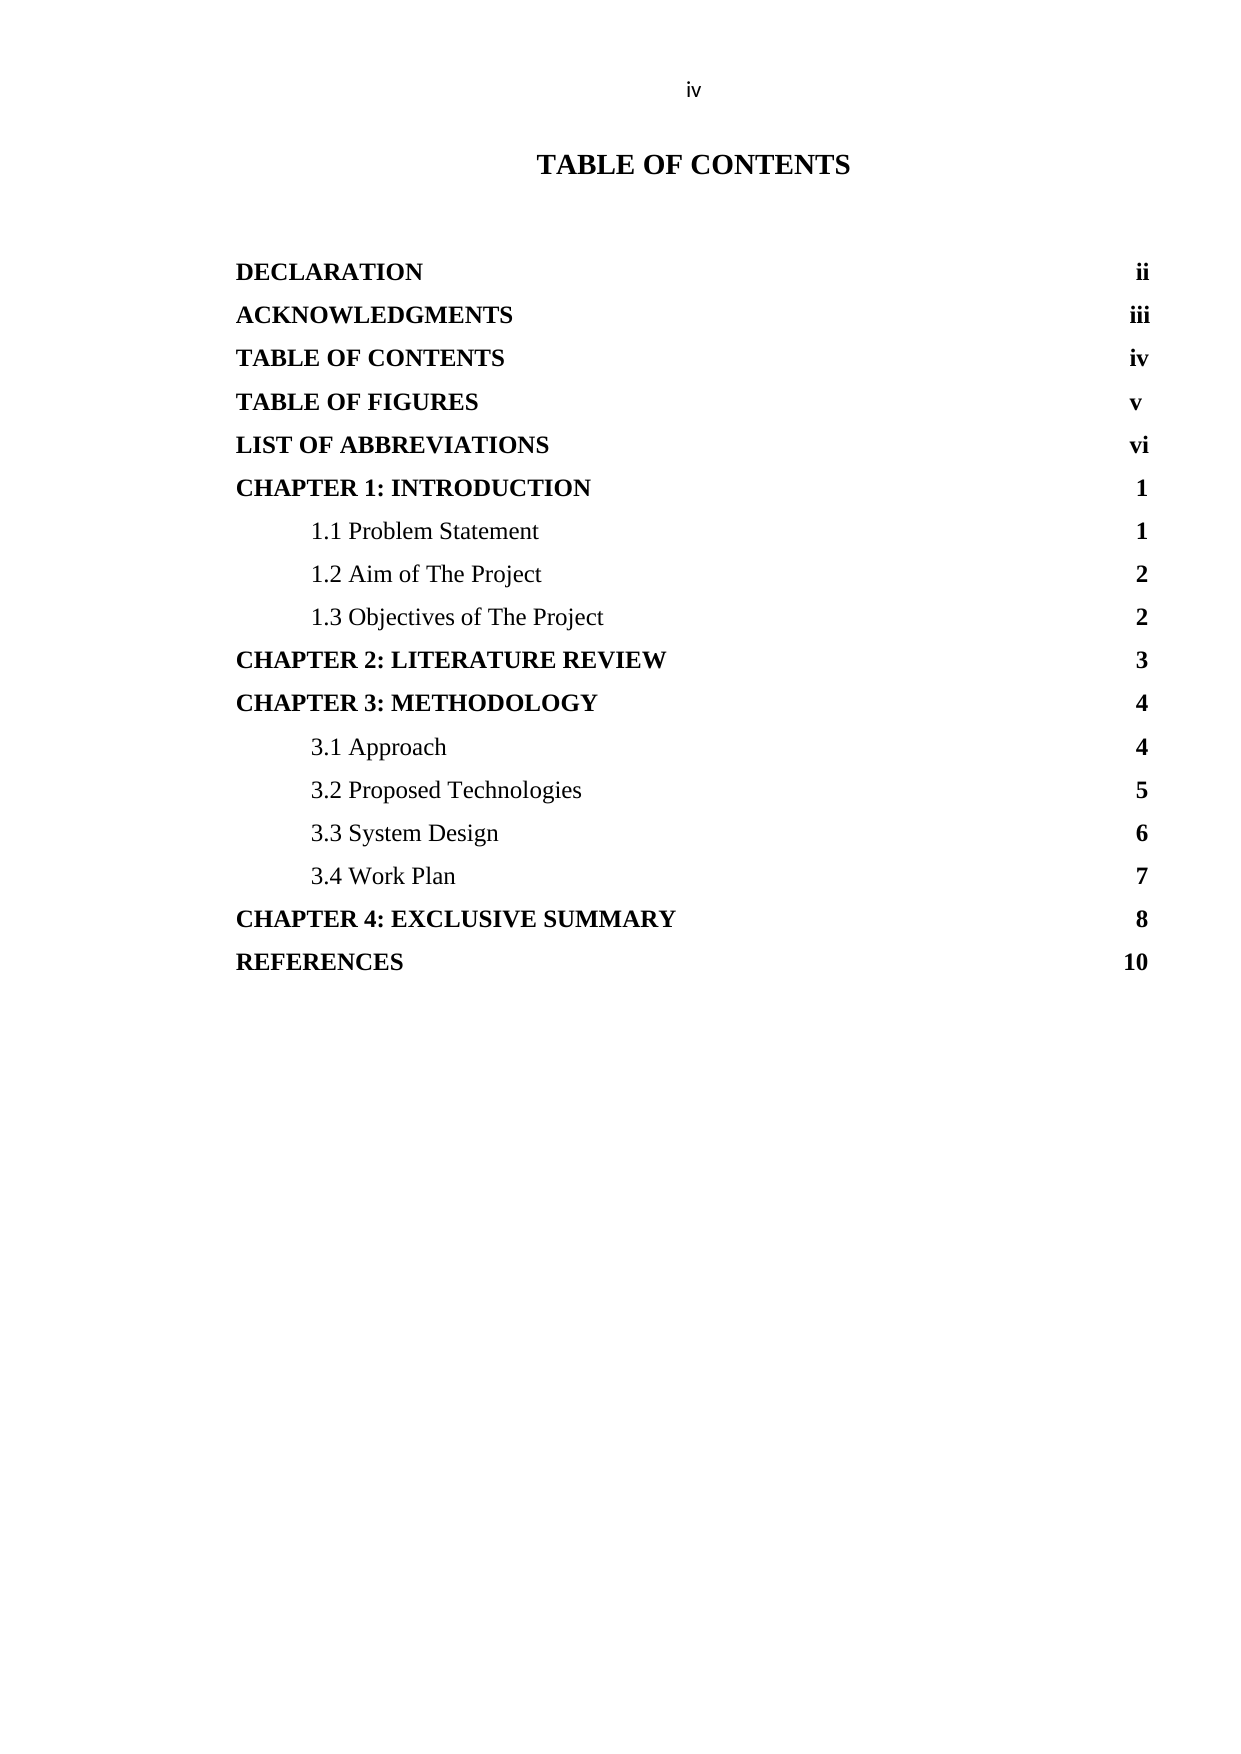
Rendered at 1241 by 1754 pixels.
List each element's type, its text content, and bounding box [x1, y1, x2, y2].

text TABLE OF CONTENTS iv [236, 343, 1152, 372]
text CHAPTER 1: INTRODUCTION 1 [236, 473, 1152, 502]
text 1.2 Aim of The Project 2 [236, 559, 1152, 588]
text 1.3 Objectives of The Project 2 CHAPTER 2: LITERATURE REVIEW 3 [236, 602, 1152, 674]
text CHAPTER 3: METHODOLOGY 4 [236, 688, 1152, 717]
text REFERENCES 10 [236, 947, 1152, 976]
text 1.1 Problem Statement 1 [236, 516, 1152, 545]
text TABLE OF FIGURES v [236, 387, 1152, 415]
text LIST OF ABBREVIATIONS vi [236, 430, 1152, 458]
text 3.3 System Design 6 [236, 818, 1152, 847]
text 3.2 Proposed Technologies 5 [236, 775, 1152, 803]
text 3.4 Work Plan 7 CHAPTER 4: EXCLUSIVE SUMMARY 8 [236, 861, 1152, 933]
text TABLE OF CONTENTS [236, 147, 1152, 181]
text DECLARATION ii [236, 257, 1152, 286]
text ACKNOWLEDGMENTS iii [236, 300, 1152, 329]
text 3.1 Approach 4 [236, 732, 1152, 760]
